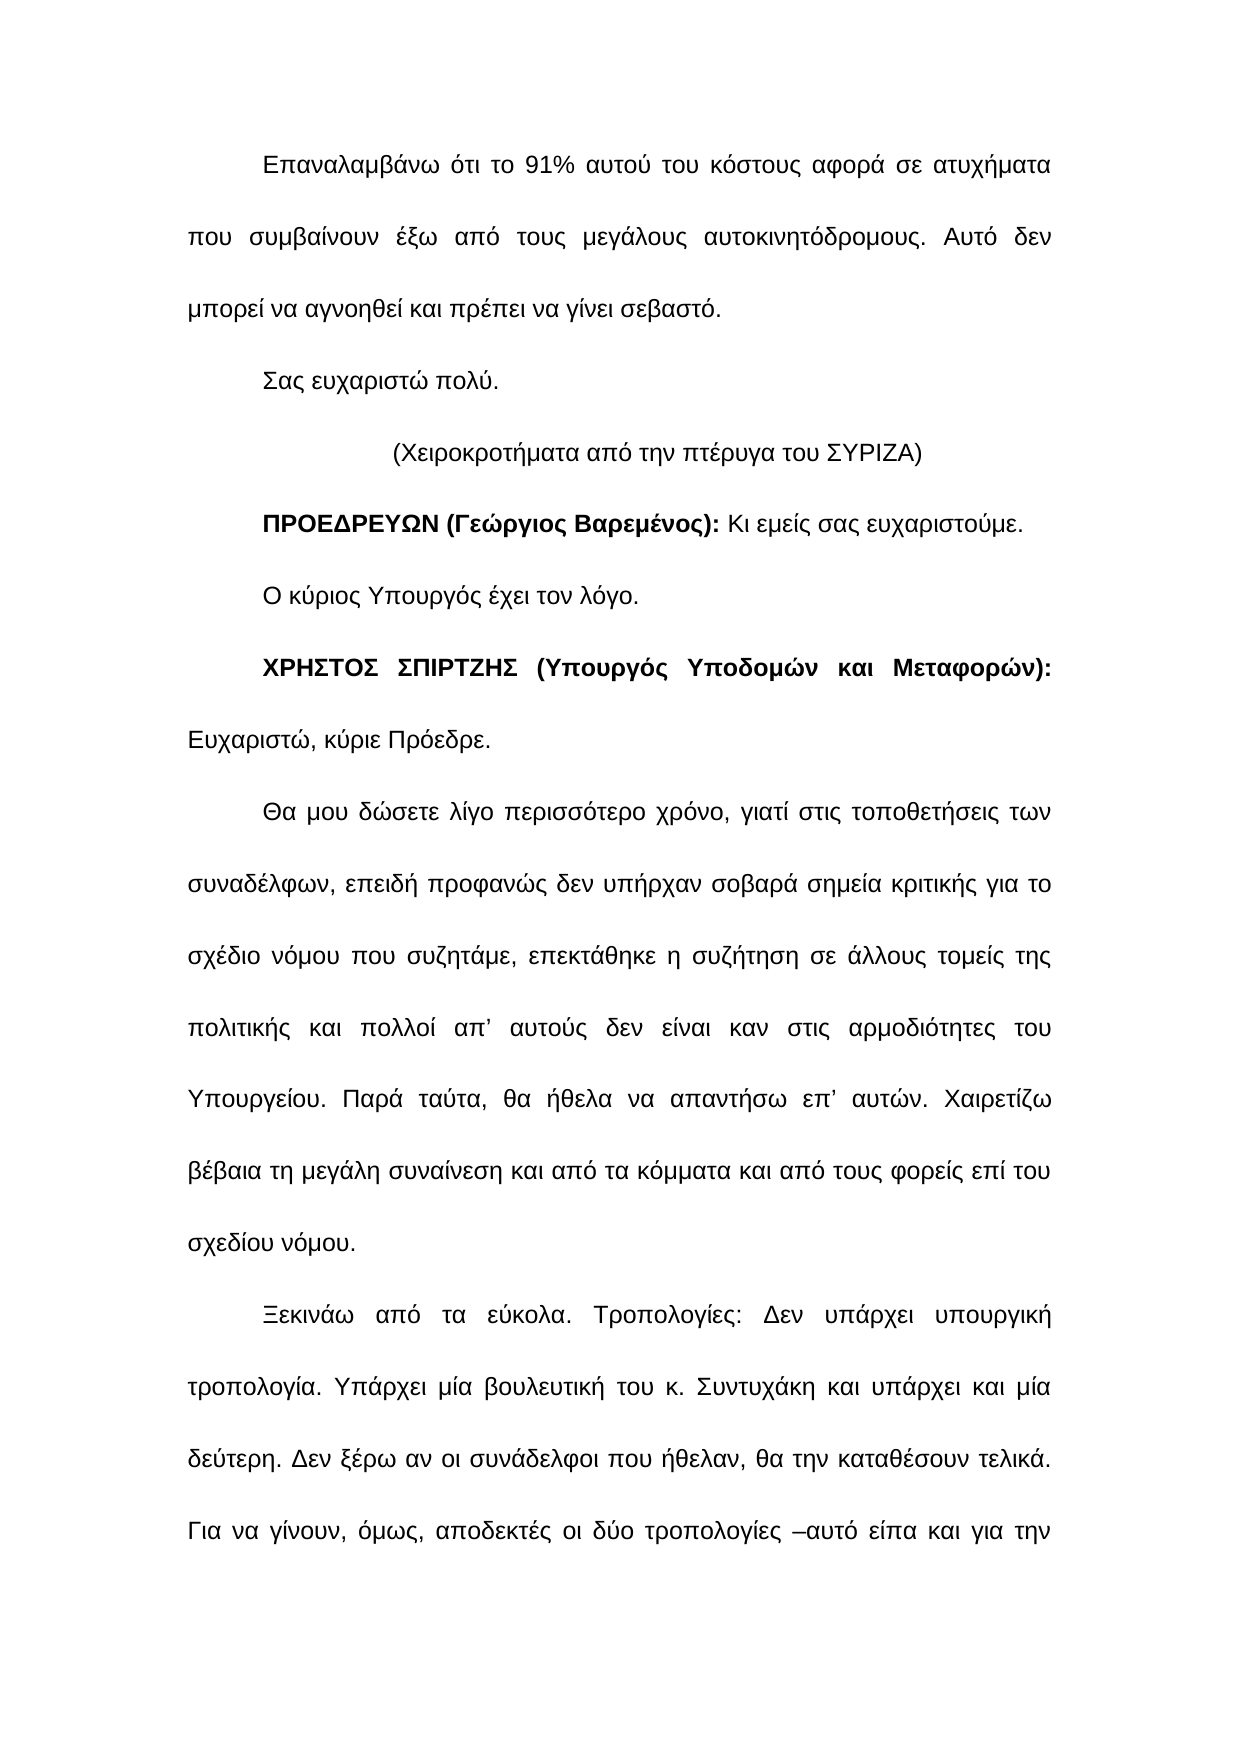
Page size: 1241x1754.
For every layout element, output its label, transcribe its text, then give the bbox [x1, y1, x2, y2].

text Ο κύριος Υπουργός έχει τον λόγο. [187, 581, 1053, 610]
text Επαναλαμβάνω ότι το 91% αυτού του κόστους αφορά σε ατυχήματα που συμβαίνουν έξω από τους μεγάλους αυτοκινητόδρομους. Αυτό δεν μπορεί να αγνοηθεί και πρέπει να γίνει σεβαστό. [187, 150, 1053, 322]
text Σας ευχαριστώ πολύ. [187, 366, 1053, 394]
text ΠΡΟΕΔΡΕΥΩΝ (Γεώργιος Βαρεμένος): Κι εμείς σας ευχαριστούμε. [187, 509, 1053, 538]
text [187, 1300, 1053, 1544]
text ΧΡΗΣΤΟΣ ΣΠΙΡΤΖΗΣ (Υπουργός Υποδομών και Μεταφορών): Ευχαριστώ, κύριε Πρόεδρε. [187, 653, 1053, 754]
text Θα μου δώσετε λίγο περισσότερο χρόνο, γιατί στις τοποθετήσεις των συναδέλφων, επειδή προφανώς δεν υπήρχαν σοβαρά σημεία κριτικής για το σχέδιο νόμου που συζητάμε, επεκτάθηκε η συζήτηση σε άλλους τομείς της πολιτικής και πολλοί απ’ αυτούς δεν είναι καν στις αρμοδιότητες του Υπουργείου. Παρά ταύτα, θα ήθελα να απαντήσω επ’ αυτών. Χαιρετίζω βέβαια τη μεγάλη συναίνεση και από τα κόμματα και από τους φορείς επί του σχεδίου νόμου. [187, 797, 1053, 1257]
text (Χειροκροτήματα από την πτέρυγα του ΣΥΡΙΖΑ) [187, 437, 1053, 466]
